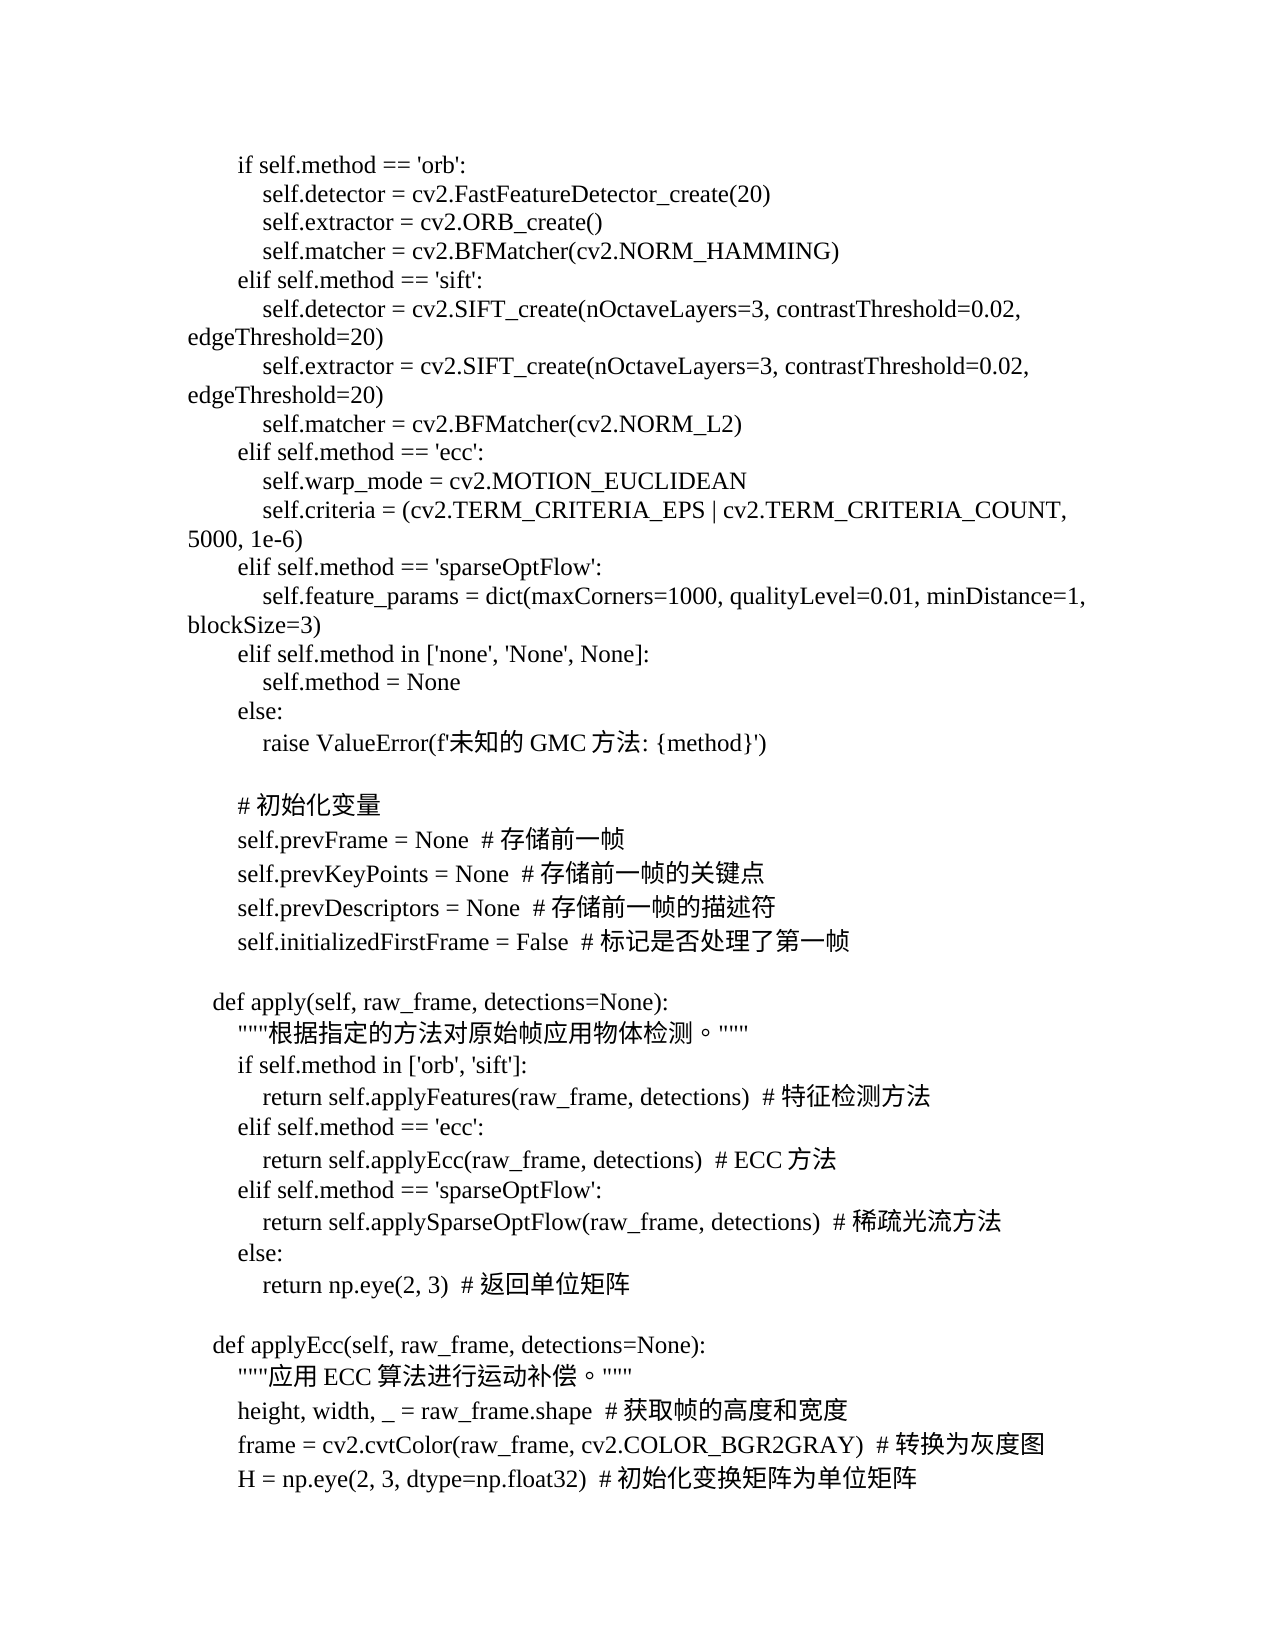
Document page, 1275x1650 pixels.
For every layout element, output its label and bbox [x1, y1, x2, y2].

text [187, 150, 1087, 1495]
